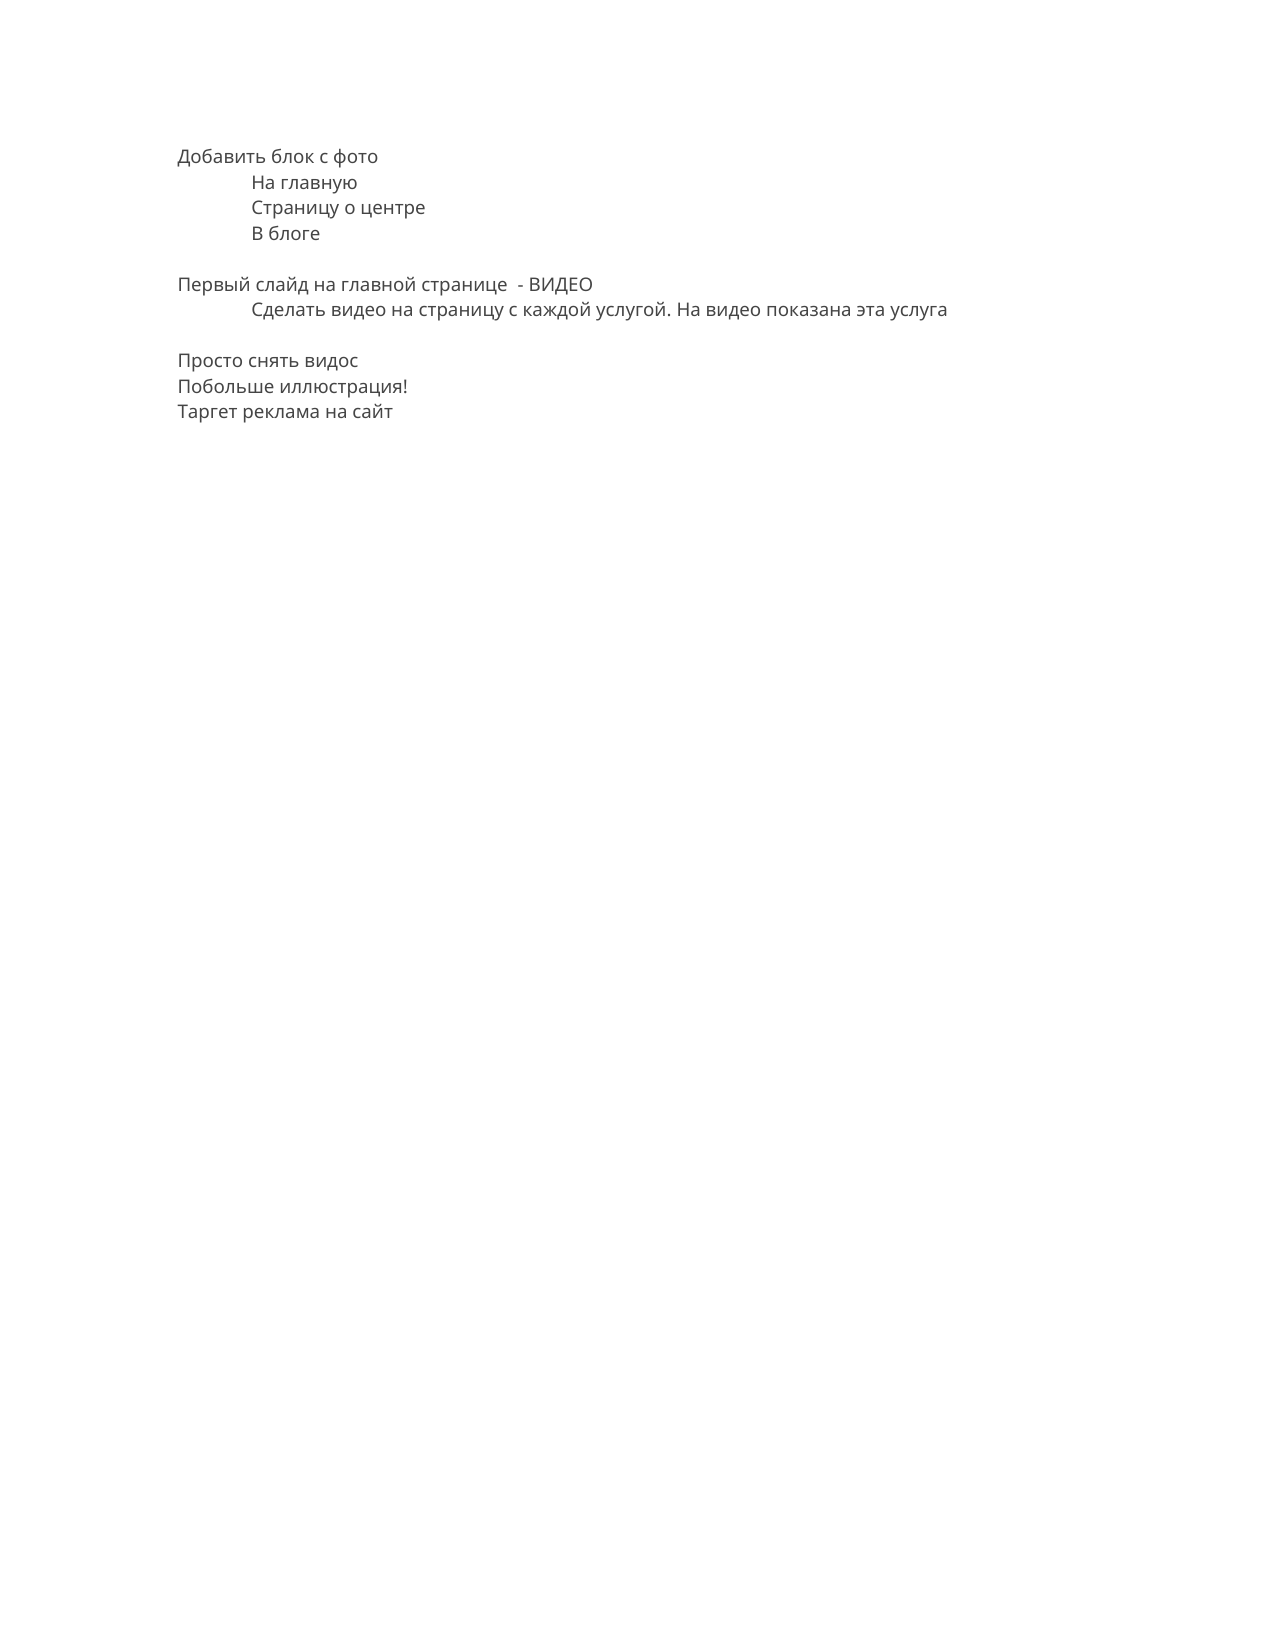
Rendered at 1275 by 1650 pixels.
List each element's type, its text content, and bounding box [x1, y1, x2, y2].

text Страницу о центре [177, 195, 1186, 220]
text Таргет реклама на сайт [177, 399, 1186, 424]
text Первый слайд на главной странице - ВИДЕО [177, 271, 1186, 297]
text В блоге [177, 220, 1186, 246]
text На главную [177, 169, 1186, 195]
text Добавить блок с фото [177, 144, 1186, 169]
text Сделать видео на страницу с каждой услугой. На видео показана эта услуга [177, 297, 1186, 322]
text Просто снять видос [177, 348, 1186, 373]
text Побольше иллюстрация! [177, 373, 1186, 399]
